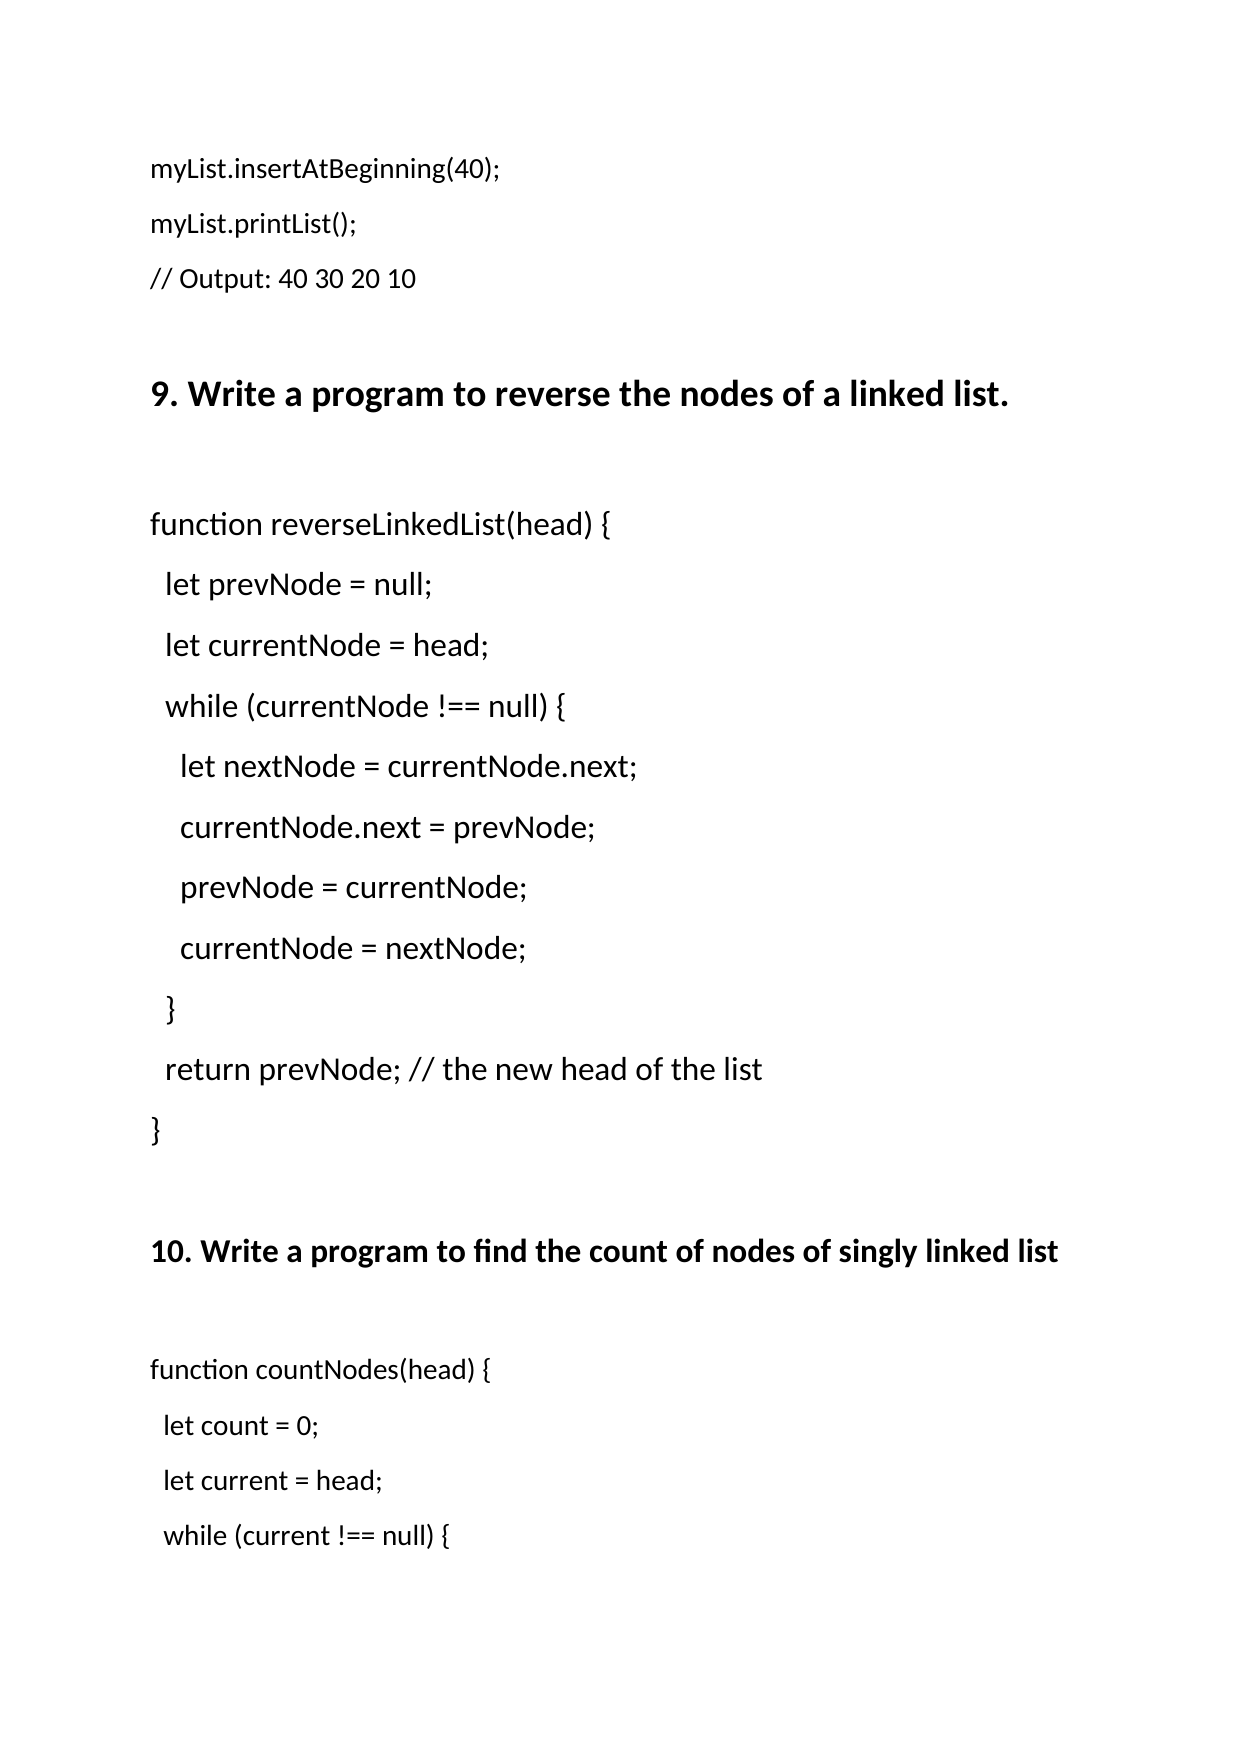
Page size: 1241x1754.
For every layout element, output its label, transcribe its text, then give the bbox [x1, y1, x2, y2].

text return prevNode; // the new head of the list [150, 1048, 1090, 1089]
text while (currentNode !== null) { [150, 684, 1090, 725]
text currentNode = nextNode; [150, 927, 1090, 968]
text let current = head; [150, 1462, 1090, 1497]
text let count = 0; [150, 1407, 1090, 1442]
text let nextNode = currentNode.next; [150, 745, 1090, 786]
text // Output: 40 30 20 10 [150, 260, 1090, 296]
text myList.insertAtBeginning(40); [150, 150, 1090, 186]
text let prevNode = null; [150, 563, 1090, 604]
text currentNode.next = prevNode; [150, 806, 1090, 847]
text 9. Write a program to reverse the nodes of a linked list. [150, 370, 1090, 416]
text function reverseLinkedList(head) { [150, 503, 1090, 543]
text } [150, 988, 1090, 1028]
text let currentNode = head; [150, 624, 1090, 665]
text while (current !== null) { [150, 1517, 1090, 1552]
text myList.printList(); [150, 205, 1090, 241]
text prevNode = currentNode; [150, 866, 1090, 907]
text 10. Write a program to find the count of nodes of singly linked list [150, 1230, 1090, 1271]
text function countNodes(head) { [150, 1351, 1090, 1387]
text } [150, 1109, 1090, 1150]
